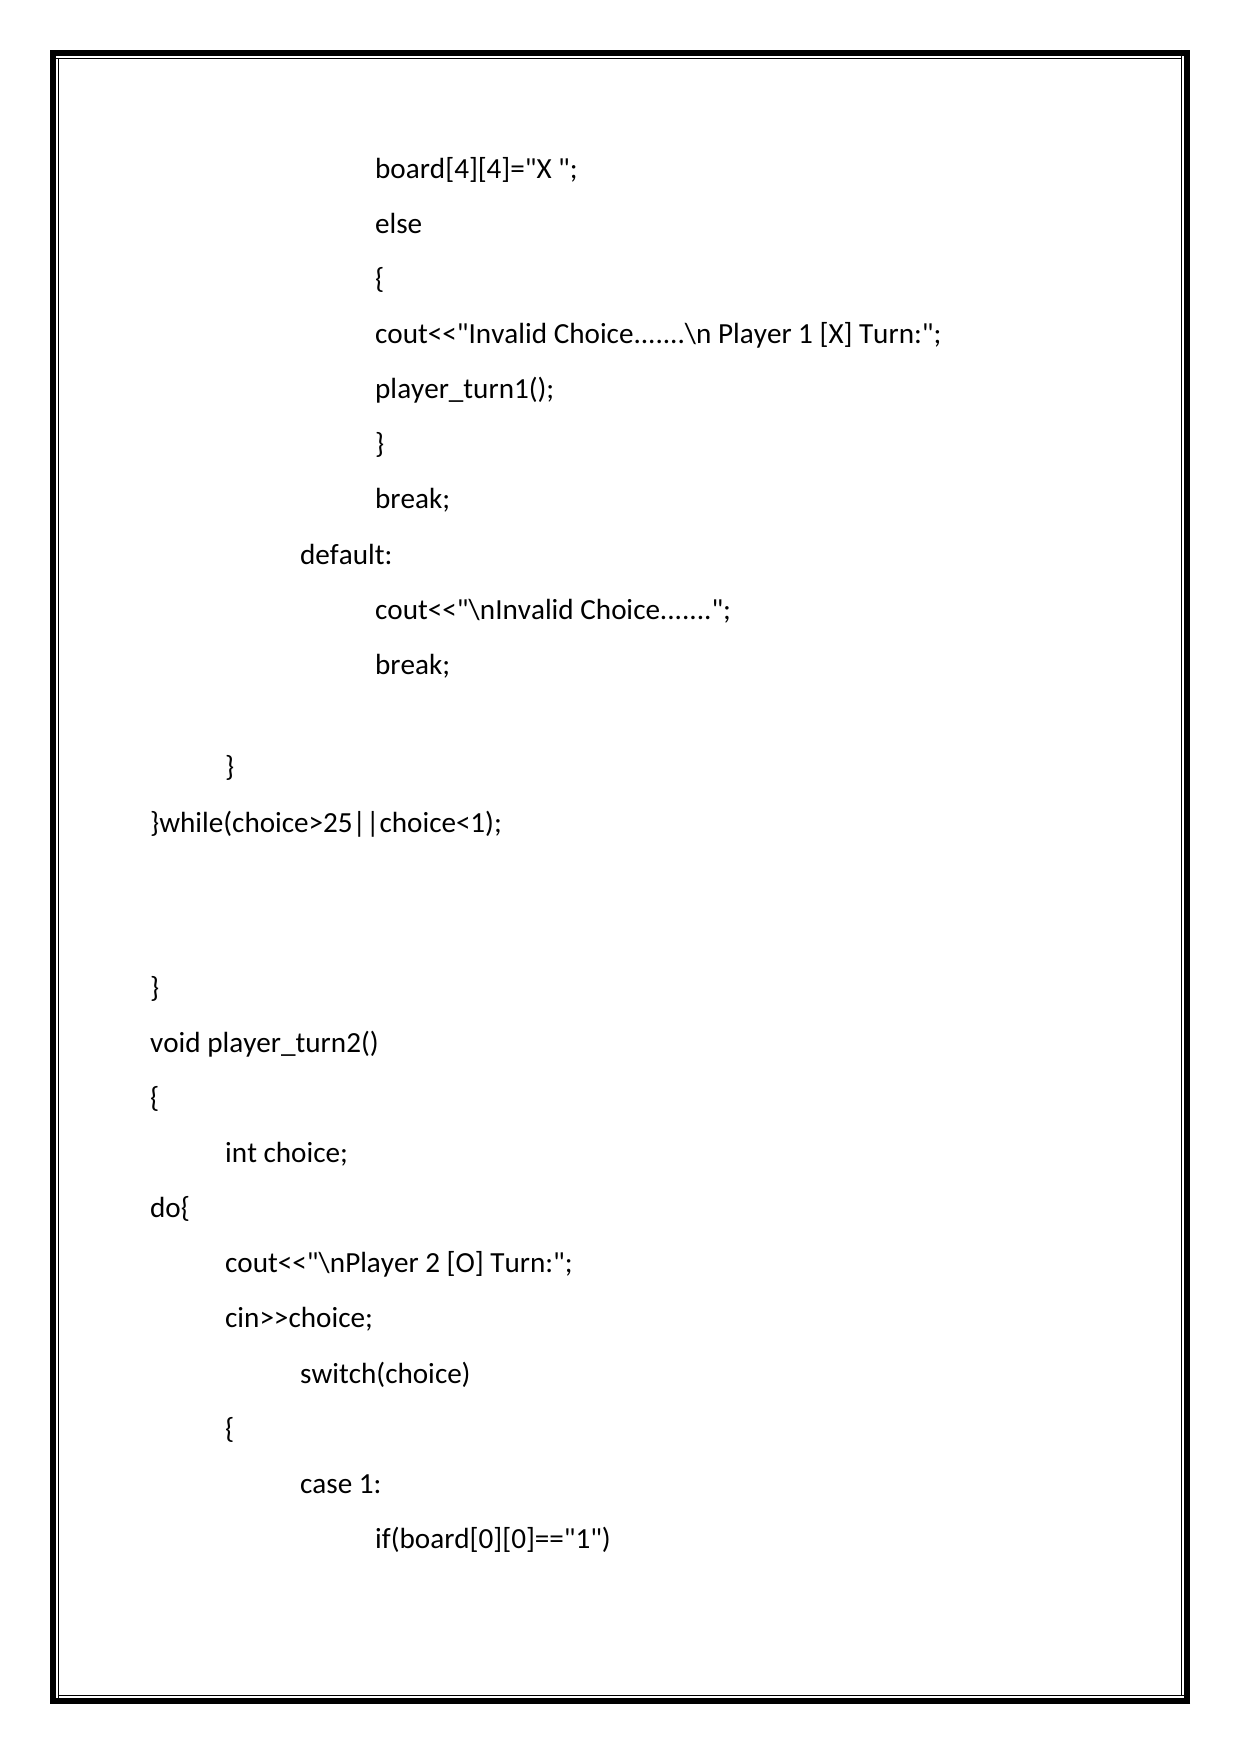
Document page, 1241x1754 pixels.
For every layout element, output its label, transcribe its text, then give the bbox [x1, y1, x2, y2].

text player_turn1(); [150, 370, 1090, 406]
text cout<<"\nInvalid Choice......."; [150, 591, 1090, 626]
text { [150, 260, 1090, 296]
text switch(choice) [150, 1355, 1090, 1390]
text { [150, 1410, 1090, 1445]
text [150, 315, 1090, 351]
text break; [150, 646, 1090, 682]
text cin>>choice; [150, 1299, 1090, 1335]
text }while(choice>25||choice<1); [150, 804, 1090, 839]
text if(board[0][0]=="1") [150, 1520, 1090, 1556]
text do{ [150, 1189, 1090, 1225]
text } [150, 969, 1090, 1004]
text default: [150, 536, 1090, 571]
text } [150, 426, 1090, 461]
text board[4][4]="X "; [150, 150, 1090, 186]
text int choice; [150, 1134, 1090, 1170]
text cout<<"\nPlayer 2 [O] Turn:"; [150, 1244, 1090, 1280]
text { [150, 1079, 1090, 1115]
text else [150, 205, 1090, 241]
text break; [150, 481, 1090, 516]
text case 1: [150, 1465, 1090, 1501]
text void player_turn2() [150, 1024, 1090, 1060]
text } [150, 748, 1090, 784]
